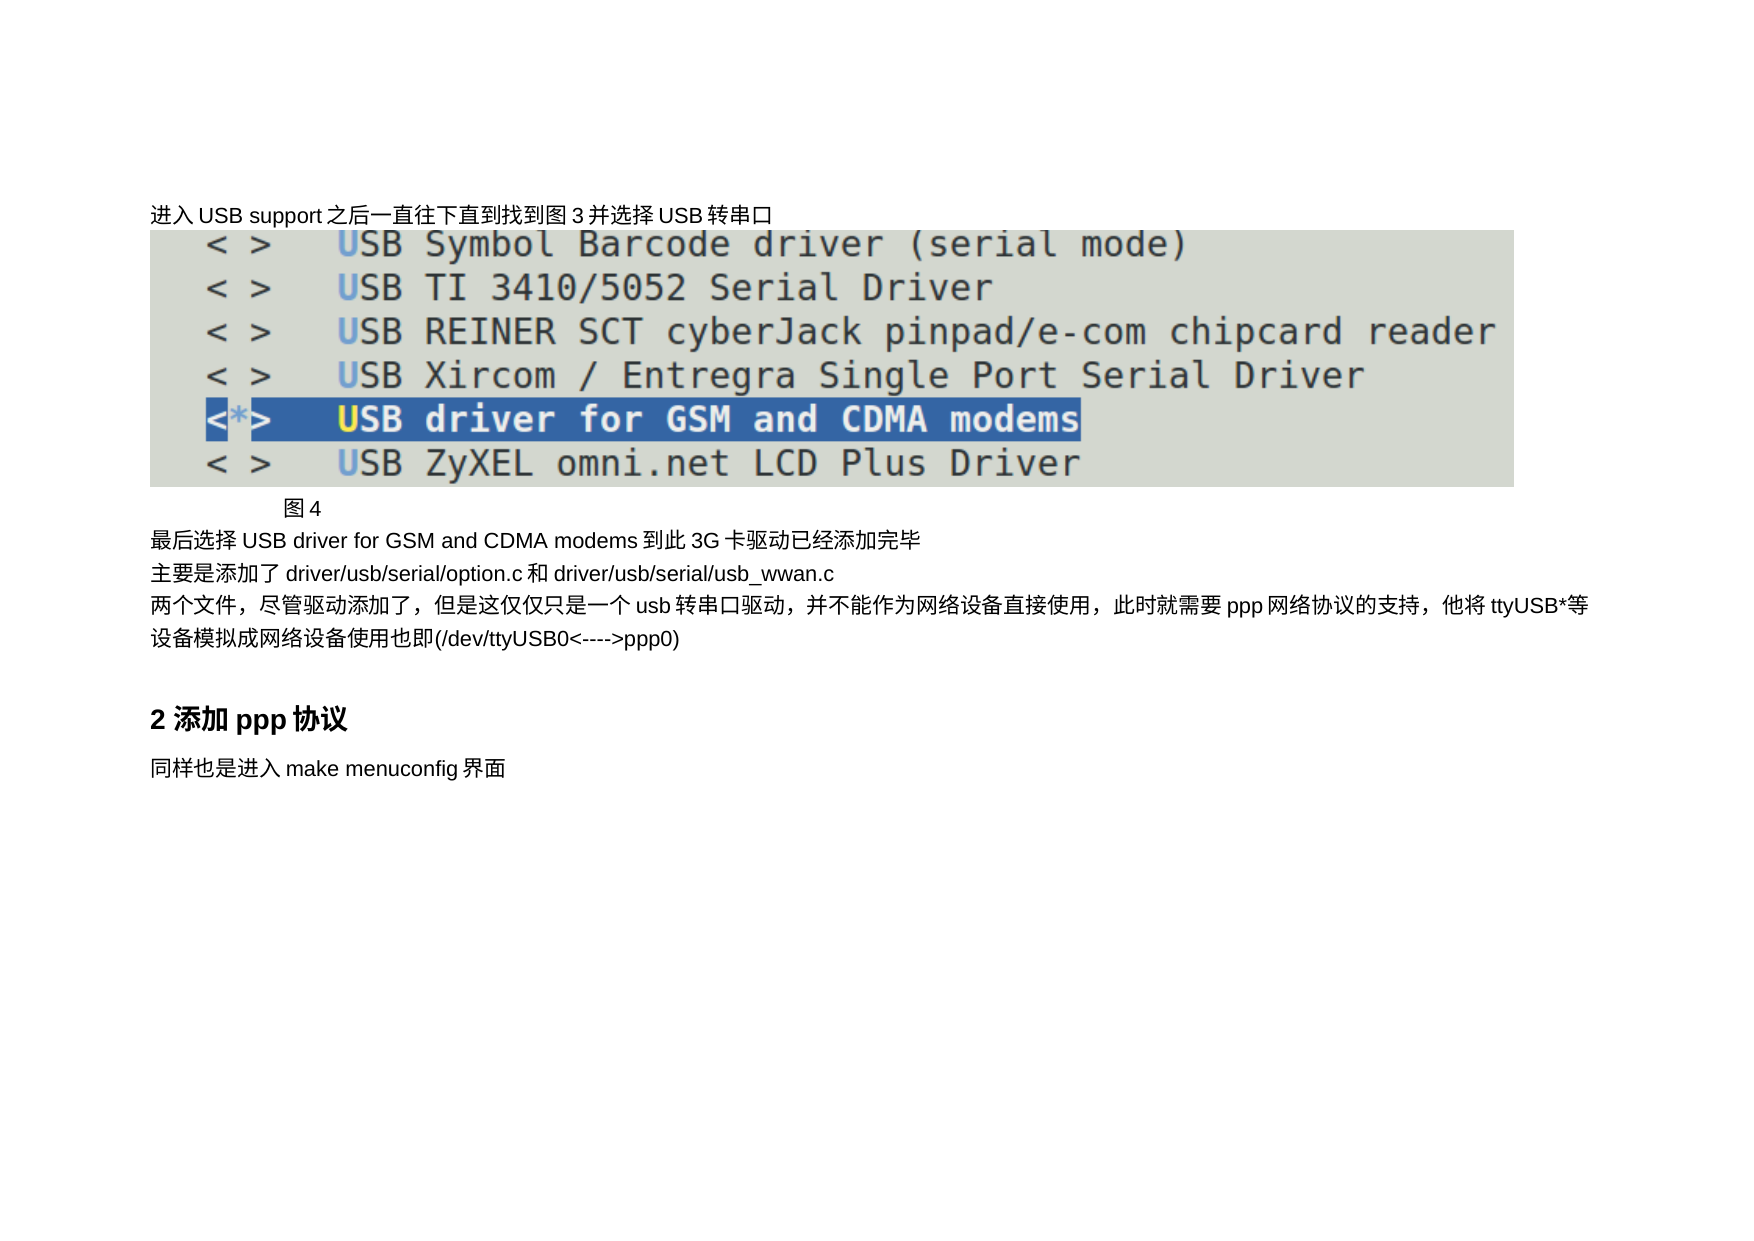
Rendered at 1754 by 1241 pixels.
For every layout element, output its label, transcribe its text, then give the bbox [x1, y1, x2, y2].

text 主要是添加了driver/usb/serial/option.c和driver/usb/serial/usb_wwan.c [150, 555, 1604, 588]
text 两个文件，尽管驱动添加了，但是这仅仅只是一个usb转串口驱动，并不能作为网络设备直接使用，此时就需要ppp网络协议的支持，他将ttyUSB*等设备模拟成网络设备使用也即(/dev/ttyUSB0<---->ppp0) [150, 588, 1604, 653]
text 图4 [150, 490, 1604, 523]
text 进入USB support之后一直往下直到找到图3并选择USB转串口 [150, 198, 1604, 230]
text 最后选择USB driver for GSM and CDMA modems到此3G卡驱动已经添加完毕 [150, 523, 1604, 555]
picture [150, 230, 1514, 487]
text 2 添加ppp协议 [150, 685, 1604, 750]
text 同样也是进入make menuconfig界面 [150, 750, 1604, 783]
